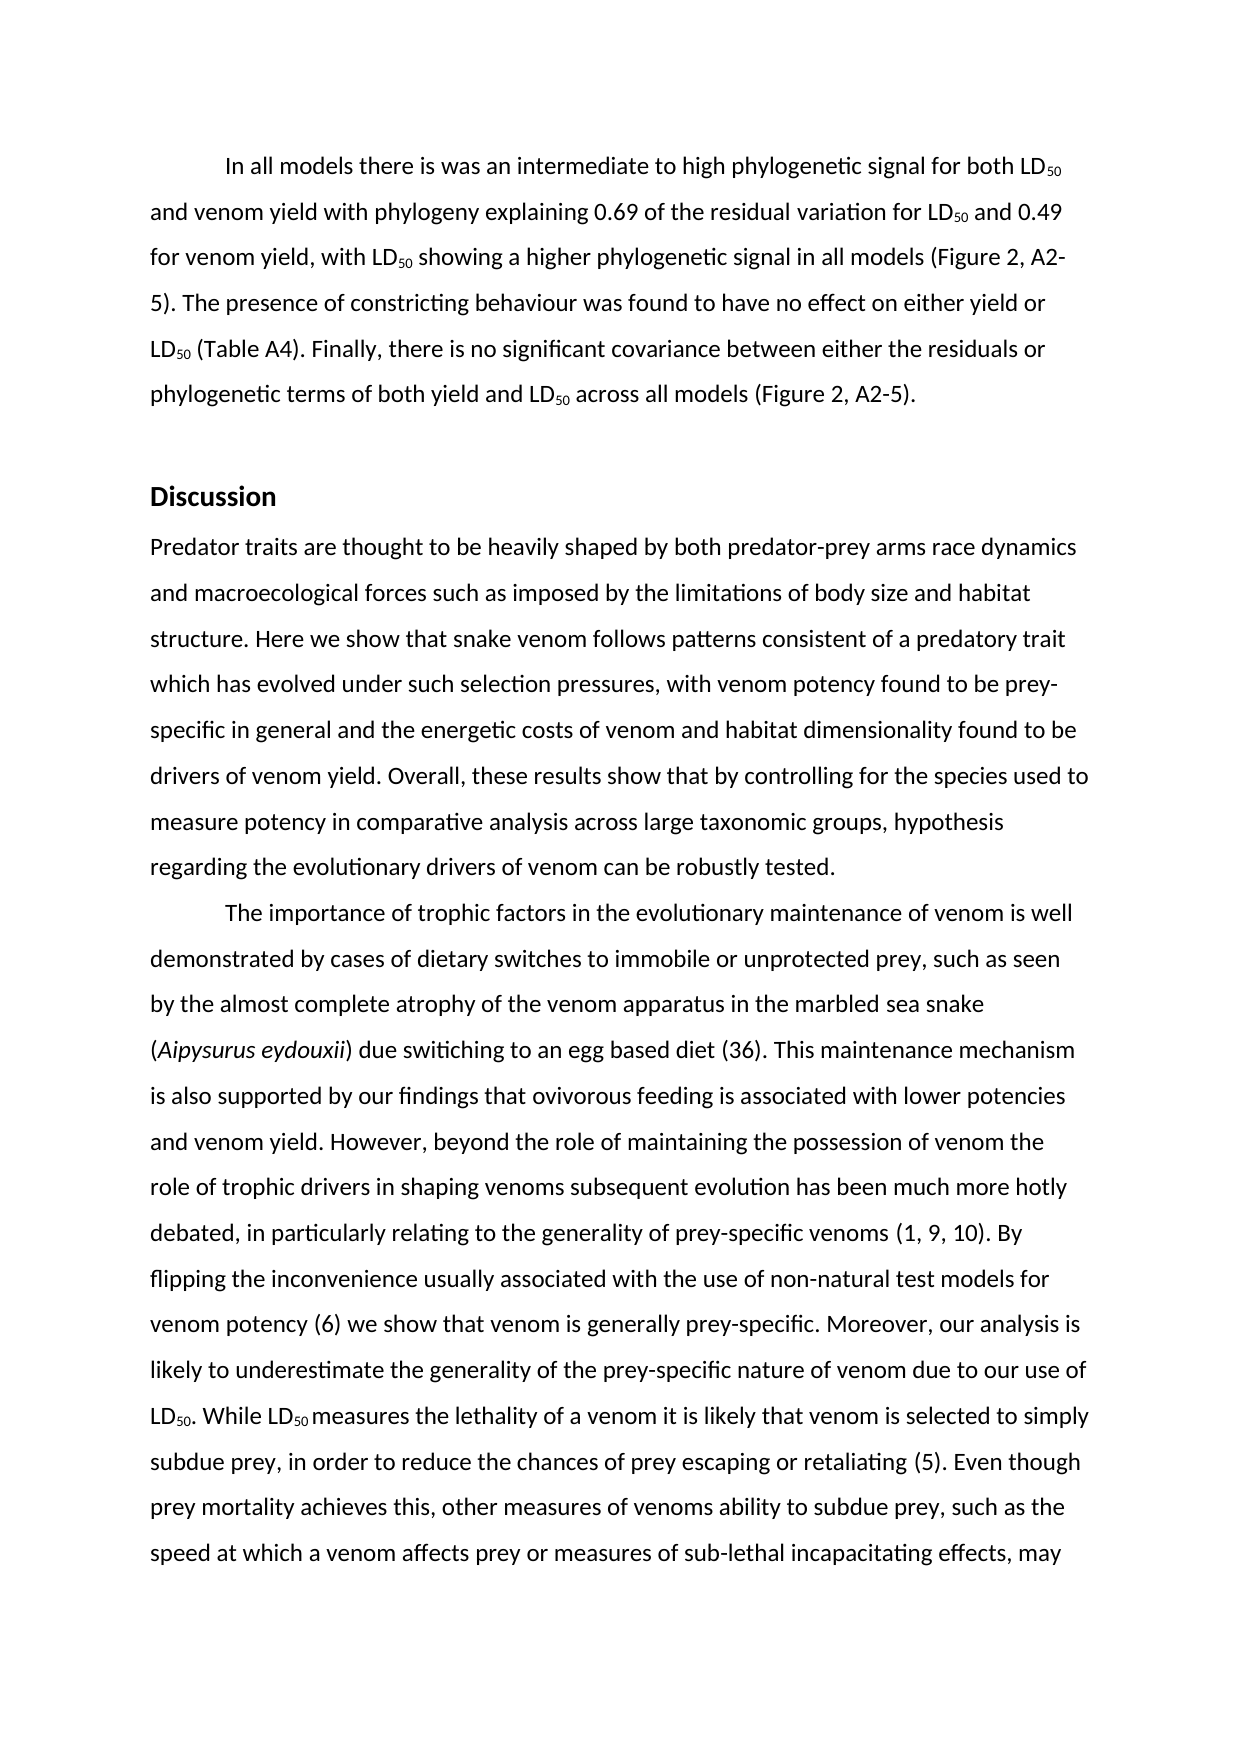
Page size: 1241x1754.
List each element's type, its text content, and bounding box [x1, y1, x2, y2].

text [150, 897, 1090, 1568]
text Discussion [150, 478, 1090, 513]
text Predator traits are thought to be heavily shaped by both predator-prey arms race dynamics and macroecological forces such as imposed by the limitations of body size and habitat structure. Here we show that snake venom follows patterns consistent of a predatory trait which has evolved under such selection pressures, with venom potency found to be prey-specific in general and the energetic costs of venom and habitat dimensionality found to be drivers of venom yield. Overall, these results show that by controlling for the species used to measure potency in comparative analysis across large taxonomic groups, hypothesis regarding the evolutionary drivers of venom can be robustly tested. [150, 531, 1090, 882]
text In all models there is was an intermediate to high phylogenetic signal for both LD50 and venom yield with phylogeny explaining 0.69 of the residual variation for LD50 and 0.49 for venom yield, with LD50 showing a higher phylogenetic signal in all models (Figure 2, A2-5). The presence of constricting behaviour was found to have no effect on either yield or LD50 (Table A4). Finally, there is no significant covariance between either the residuals or phylogenetic terms of both yield and LD50 across all models (Figure 2, A2-5). [150, 150, 1090, 409]
